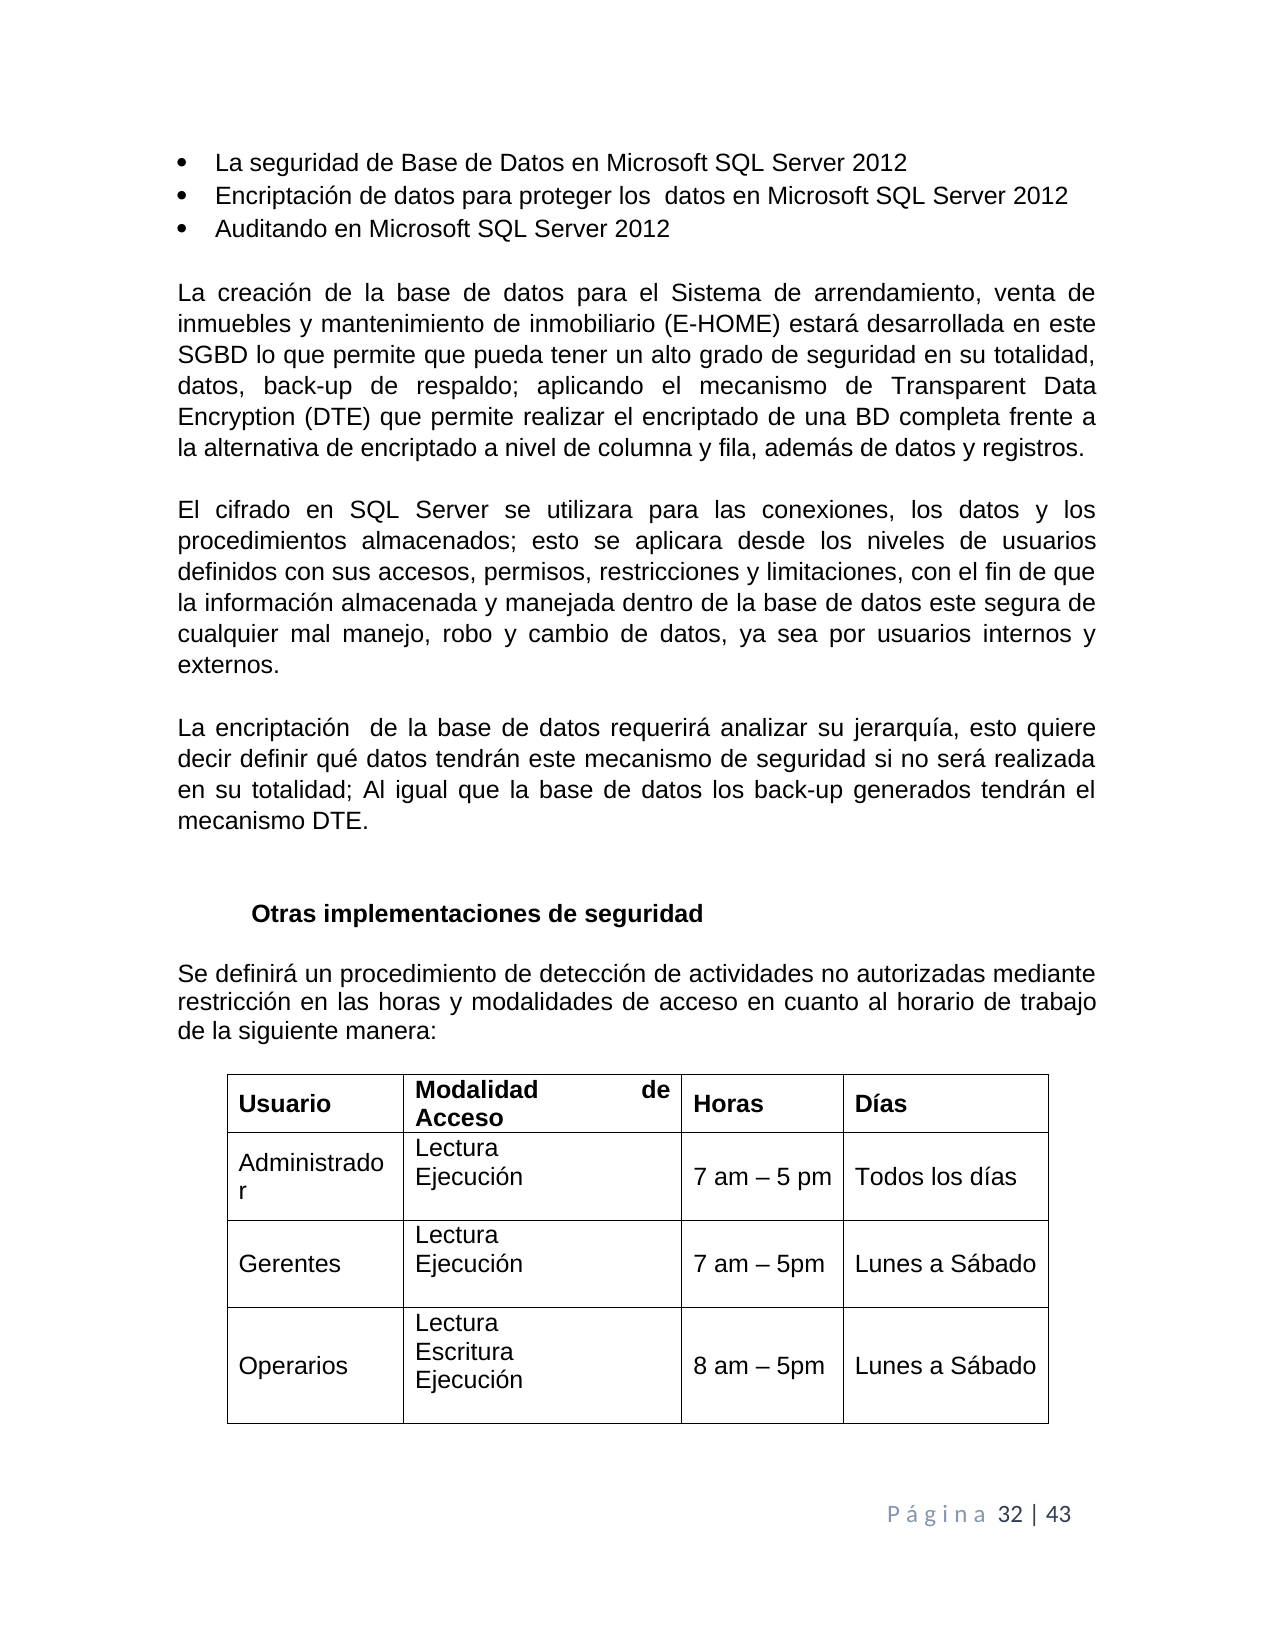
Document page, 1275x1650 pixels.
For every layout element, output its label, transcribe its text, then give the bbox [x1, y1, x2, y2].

list Encriptación de datos para proteger los datos en Microsoft SQL Server 2012 [177, 181, 1098, 209]
table_cell 7 am – 5 pm [682, 1133, 843, 1219]
list La seguridad de Base de Datos en Microsoft SQL Server 2012 [177, 148, 1098, 176]
table_cell 7 am – 5pm [682, 1221, 843, 1307]
table_cell Gerentes [228, 1221, 403, 1307]
table_cell Lectura Ejecución [404, 1133, 681, 1219]
text Se definirá un procedimiento de detección de actividades no autorizadas mediante restricción en las horas y modalidades de acceso en cuanto al horario de trabajo de la siguiente manera: [177, 959, 1098, 1045]
table_cell Lectura Escritura Ejecución [404, 1308, 681, 1423]
text La creación de la base de datos para el Sistema de arrendamiento, venta de inmuebles y mantenimiento de inmobiliario (E-HOME) estará desarrollada en este SGBD lo que permite que pueda tener un alto grado de seguridad en su totalidad, datos, back-up de respaldo; aplicando el mecanismo de Transparent Data Encryption (DTE) que permite realizar el encriptado de una BD completa frente a la alternativa de encriptado a nivel de columna y fila, además de datos y registros. [177, 278, 1098, 462]
list Auditando en Microsoft SQL Server 2012 [177, 214, 1098, 243]
table_cell Administrador [228, 1133, 403, 1219]
subtitle Otras implementaciones de seguridad [251, 899, 1098, 928]
table_header Horas [682, 1075, 843, 1132]
table_cell Lunes a Sábado [844, 1308, 1048, 1423]
table_cell Todos los días [844, 1133, 1048, 1219]
table_cell Lunes a Sábado [844, 1221, 1048, 1307]
table_header Días [844, 1075, 1048, 1132]
table_cell Lectura Ejecución [404, 1221, 681, 1307]
table_header Usuario [228, 1075, 403, 1132]
table_cell Operarios [228, 1308, 403, 1423]
text La encriptación de la base de datos requerirá analizar su jerarquía, esto quiere decir definir qué datos tendrán este mecanismo de seguridad si no será realizada en su totalidad; Al igual que la base de datos los back-up generados tendrán el mecanismo DTE. [177, 713, 1098, 834]
table_cell 8 am – 5pm [682, 1308, 843, 1423]
text El cifrado en SQL Server se utilizara para las conexiones, los datos y los procedimientos almacenados; esto se aplicara desde los niveles de usuarios definidos con sus accesos, permisos, restricciones y limitaciones, con el fin de que la información almacenada y manejada dentro de la base de datos este segura de cualquier mal manejo, robo y cambio de datos, ya sea por usuarios internos y externos. [177, 495, 1098, 679]
table_header Modalidad de Acceso [404, 1075, 681, 1132]
